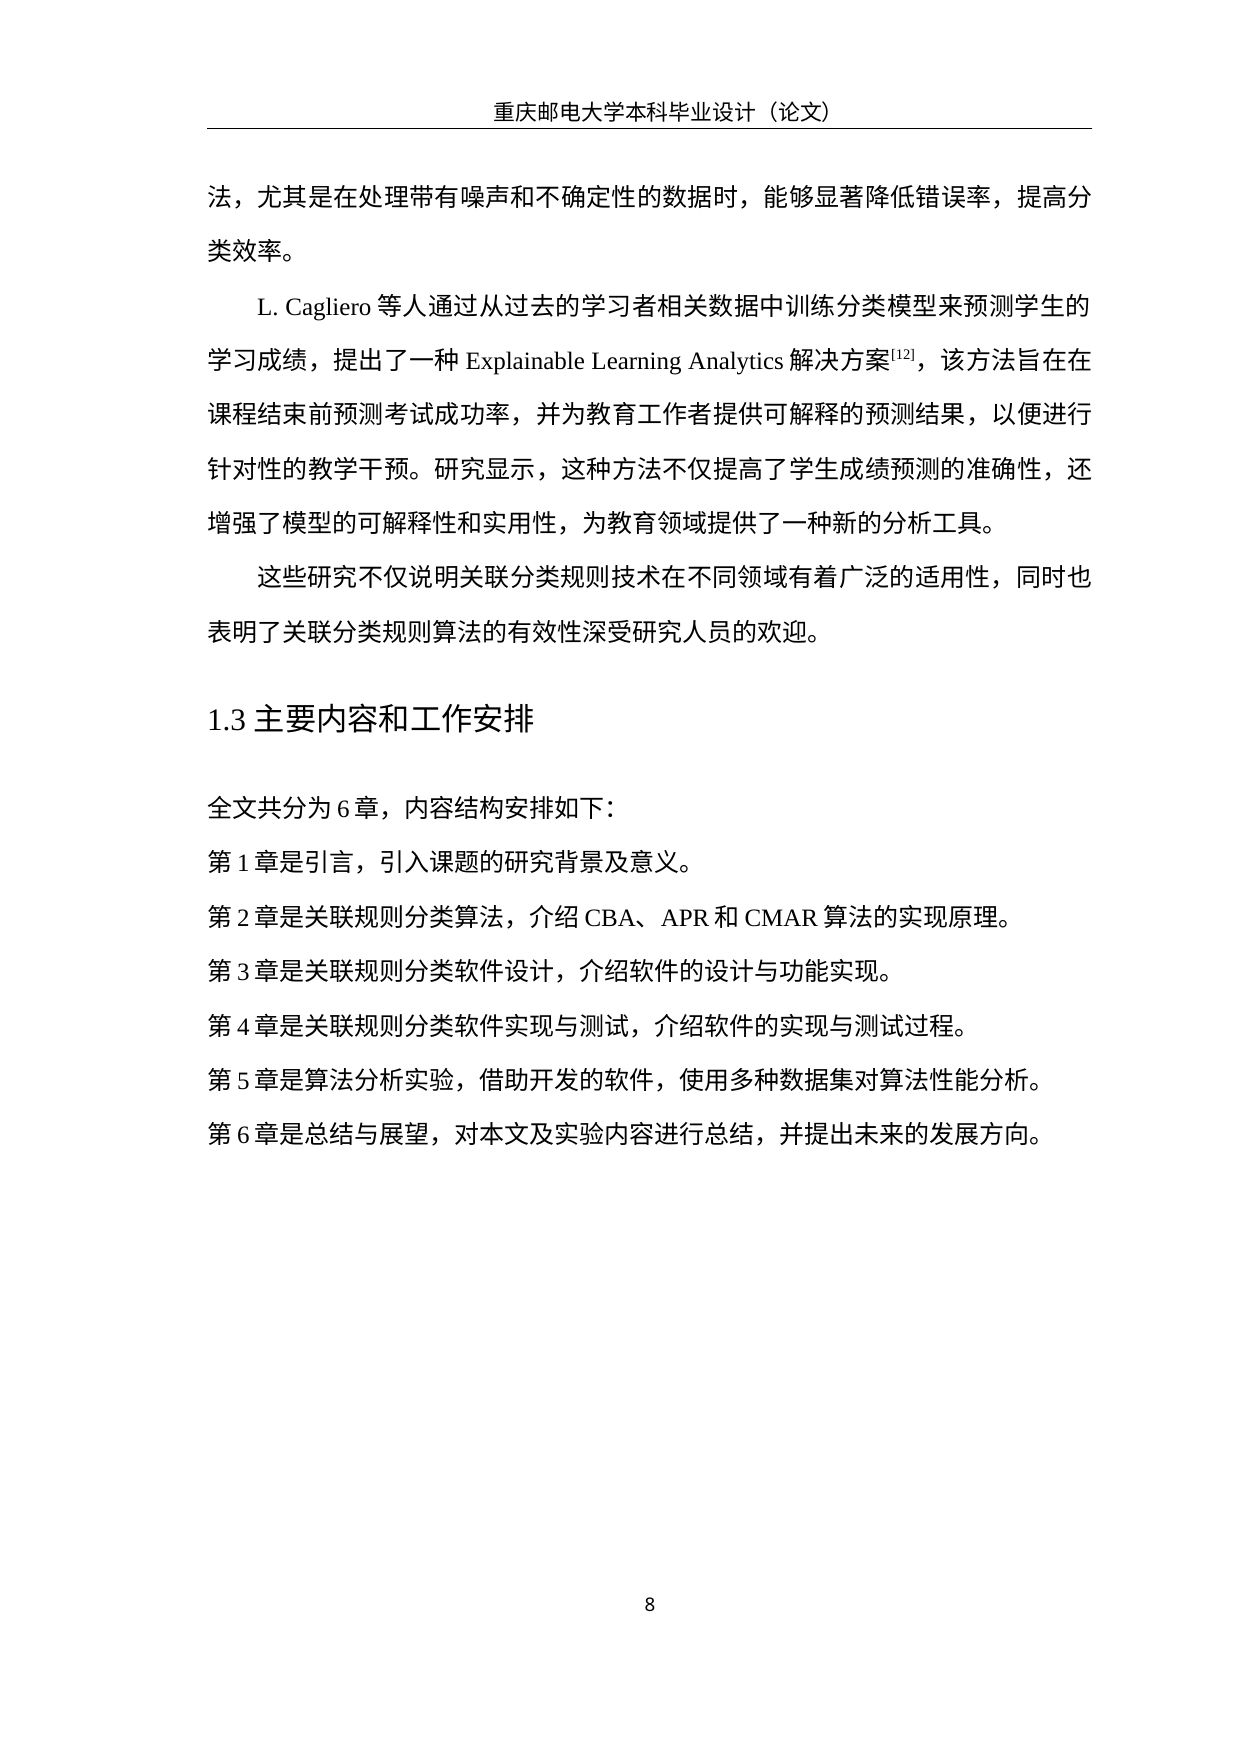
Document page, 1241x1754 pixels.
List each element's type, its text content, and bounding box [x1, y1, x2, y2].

text 第4章是关联规则分类软件实现与测试，介绍软件的实现与测试过程。 [207, 1006, 1092, 1042]
subtitle 1.3 主要内容和工作安排 [207, 694, 1092, 739]
text 第2章是关联规则分类算法，介绍CBA、APR和CMAR算法的实现原理。 [207, 897, 1092, 933]
text L. Cagliero等人通过从过去的学习者相关数据中训练分类模型来预测学生的学习成绩，提出了一种Explainable Learning Analytics解决方案[12]，该方法旨在在课程结束前预测考试成功率，并为教育工作者提供可解释的预测结果，以便进行针对性的教学干预。研究显示，这种方法不仅提高了学生成绩预测的准确性，还增强了模型的可解释性和实用性，为教育领域提供了一种新的分析工具。 [207, 286, 1092, 540]
text 第1章是引言，引入课题的研究背景及意义。 [207, 843, 1092, 879]
text 全文共分为6章，内容结构安排如下： [207, 788, 1092, 825]
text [207, 177, 1092, 268]
text 第6章是总结与展望，对本文及实验内容进行总结，并提出未来的发展方向。 [207, 1115, 1092, 1151]
text 第5章是算法分析实验，借助开发的软件，使用多种数据集对算法性能分析。 [207, 1060, 1092, 1097]
text 这些研究不仅说明关联分类规则技术在不同领域有着广泛的适用性，同时也表明了关联分类规则算法的有效性深受研究人员的欢迎。 [207, 558, 1092, 648]
text 第3章是关联规则分类软件设计，介绍软件的设计与功能实现。 [207, 952, 1092, 988]
